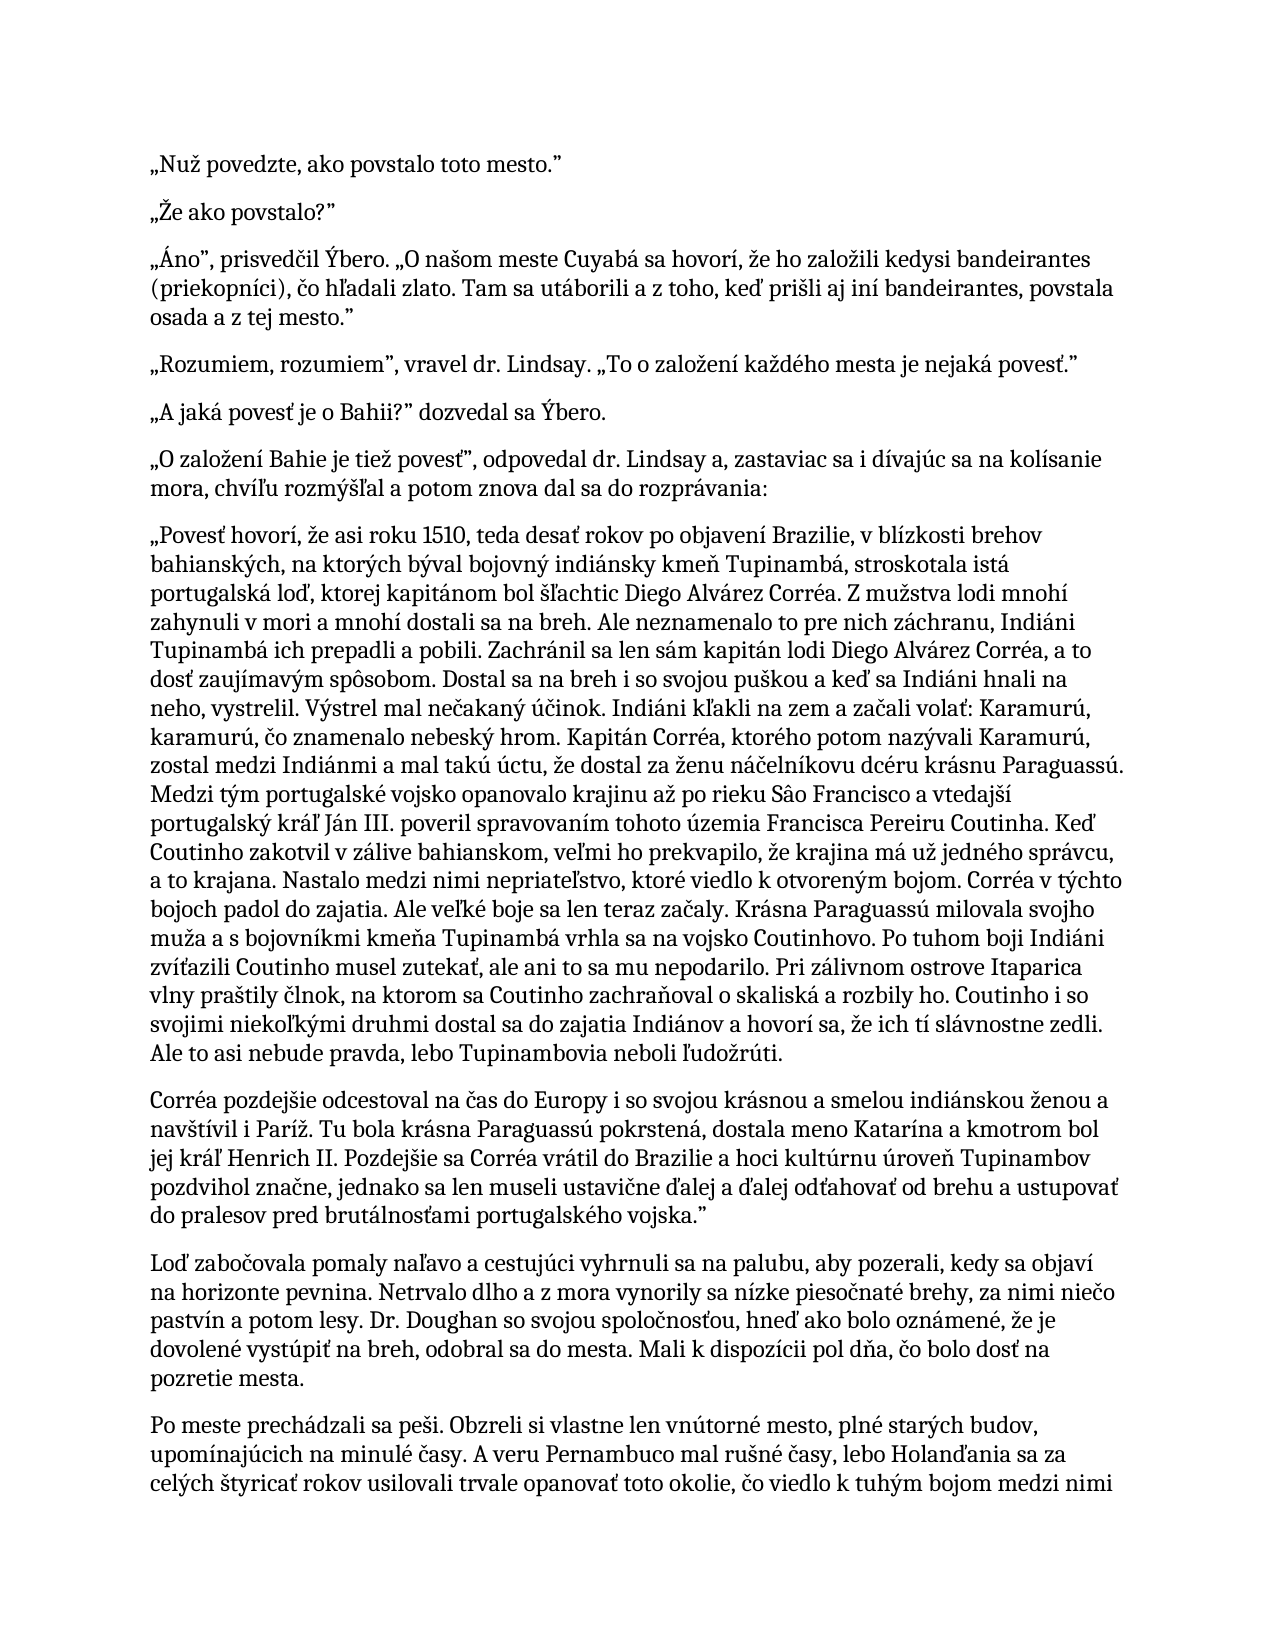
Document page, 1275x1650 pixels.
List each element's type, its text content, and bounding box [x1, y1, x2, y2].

text „Rozumiem, rozumiem”, vravel dr. Lindsay. „To o založení každého mesta je nejaká povesť.” [150, 350, 1125, 379]
text „O založení Bahie je tiež povesť”, odpovedal dr. Lindsay a, zastaviac sa i dívajúc sa na kolísanie mora, chvíľu rozmýšľal a potom znova dal sa do rozprávania: [150, 445, 1125, 502]
text „Že ako povstalo?” [150, 197, 1125, 226]
text „Povesť hovorí, že asi roku 1510, teda desať rokov po objavení Brazilie, v blízkosti brehov bahianských, na ktorých býval bojovný indiánsky kmeň Tupinambá, stroskotala istá portugalská loď, ktorej kapitánom bol šľachtic Diego Alvárez Corréa. Z mužstva lodi mnohí zahynuli v mori a mnohí dostali sa na breh. Ale neznamenalo to pre nich záchranu, Indiáni Tupinambá ich prepadli a pobili. Zachránil sa len sám kapitán lodi Diego Alvárez Corréa, a to dosť zaujímavým spôsobom. Dostal sa na breh i so svojou puškou a keď sa Indiáni hnali na neho, vystrelil. Výstrel mal nečakaný účinok. Indiáni kľakli na zem a začali volať: Karamurú, karamurú, čo znamenalo nebeský hrom. Kapitán Corréa, ktorého potom nazývali Karamurú, zostal medzi Indiánmi a mal takú úctu, že dostal za ženu náčelníkovu dcéru krásnu Paraguassú. Medzi tým portugalské vojsko opanovalo krajinu až po rieku Sâo Francisco a vtedajší portugalský kráľ Ján III. poveril spravovaním tohoto územia Francisca Pereiru Coutinha. Keď Coutinho zakotvil v zálive bahianskom, veľmi ho prekvapilo, že krajina má už jedného správcu, a to krajana. Nastalo medzi nimi nepriateľstvo, ktoré viedlo k otvoreným bojom. Corréa v týchto bojoch padol do zajatia. Ale veľké boje sa len teraz začaly. Krásna Paraguassú milovala svojho muža a s bojovníkmi kmeňa Tupinambá vrhla sa na vojsko Coutinhovo. Po tuhom boji Indiáni zvíťazili Coutinho musel zutekať, ale ani to sa mu nepodarilo. Pri zálivnom ostrove Itaparica vlny praštily člnok, na ktorom sa Coutinho zachraňoval o skaliská a rozbily ho. Coutinho i so svojimi niekoľkými druhmi dostal sa do zajatia Indiánov a hovorí sa, že ich tí slávnostne zedli. Ale to asi nebude pravda, lebo Tupinambovia neboli ľudožrúti. [150, 521, 1125, 1067]
text „Áno”, prisvedčil Ýbero. „O našom meste Cuyabá sa hovorí, že ho založili kedysi bandeirantes (priekopníci), čo hľadali zlato. Tam sa utáborili a z toho, keď prišli aj iní bandeirantes, povstala osada a z tej mesto.” [150, 245, 1125, 331]
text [150, 1411, 1125, 1497]
text Loď zabočovala pomaly naľavo a cestujúci vyhrnuli sa na palubu, aby pozerali, kedy sa objaví na horizonte pevnina. Netrvalo dlho a z mora vynorily sa nízke piesočnaté brehy, za nimi niečo pastvín a potom lesy. Dr. Doughan so svojou spoločnosťou, hneď ako bolo oznámené, že je dovolené vystúpiť na breh, odobral sa do mesta. Mali k dispozícii pol dňa, čo bolo dosť na pozretie mesta. [150, 1249, 1125, 1392]
text Corréa pozdejšie odcestoval na čas do Europy i so svojou krásnou a smelou indiánskou ženou a navštívil i Paríž. Tu bola krásna Paraguassú pokrstená, dostala meno Katarína a kmotrom bol jej kráľ Henrich II. Pozdejšie sa Corréa vrátil do Brazilie a hoci kultúrnu úroveň Tupinambov pozdvihol značne, jednako sa len museli ustavične ďalej a ďalej odťahovať od brehu a ustupovať do pralesov pred brutálnosťami portugalského vojska.” [150, 1086, 1125, 1230]
text „A jaká povesť je o Bahii?” dozvedal sa Ýbero. [150, 397, 1125, 426]
text „Nuž povedzte, ako povstalo toto mesto.” [150, 150, 1125, 179]
